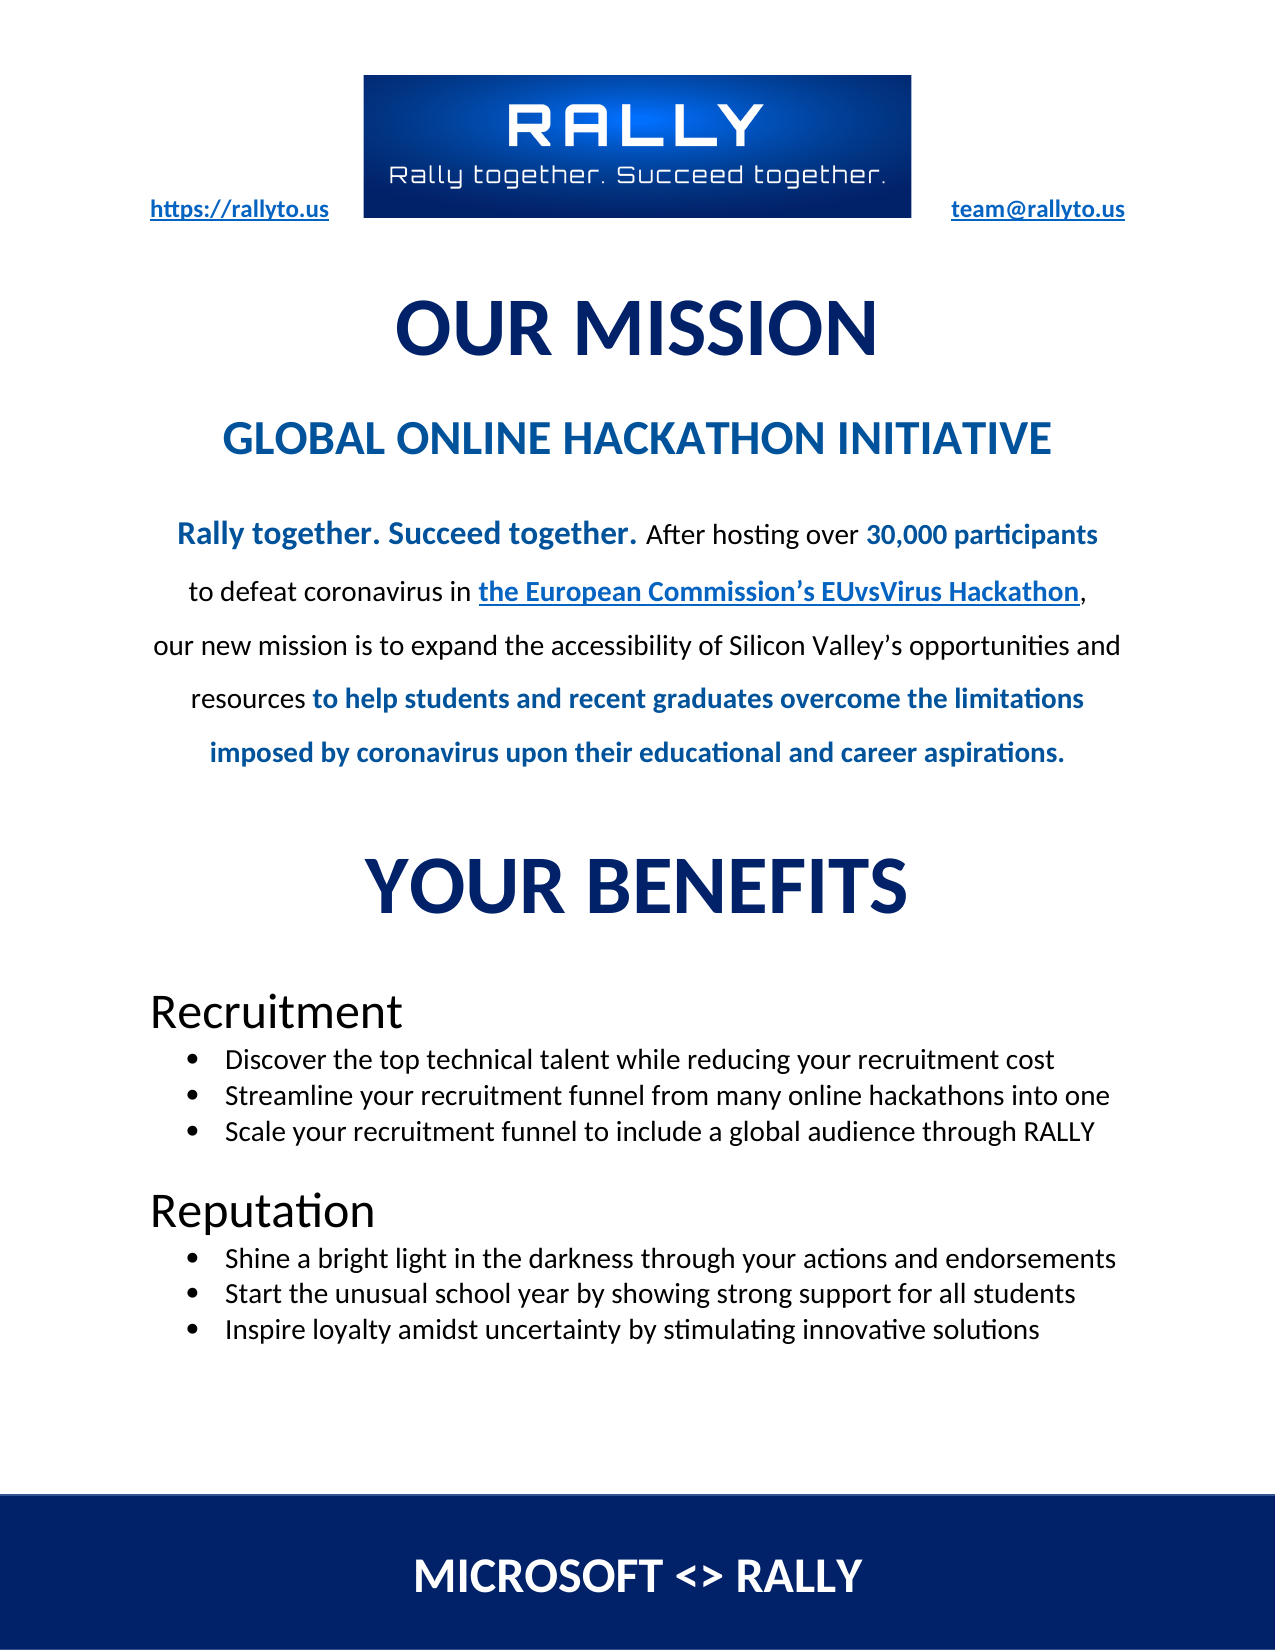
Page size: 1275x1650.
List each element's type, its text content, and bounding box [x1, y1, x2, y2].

list Streamline your recruitment funnel from many online hackathons into one [187, 1077, 1125, 1113]
picture [363, 75, 912, 218]
text OUR MISSION [150, 274, 1125, 376]
text Reputation [150, 1179, 1125, 1240]
list Scale your recruitment funnel to include a global audience through RALLY [187, 1113, 1125, 1148]
text Rally together. Succeed together. After hosting over 30,000 participants [150, 512, 1125, 553]
text Recruitment [150, 980, 1125, 1041]
text YOUR BENEFITS [150, 833, 1125, 934]
list Start the unusual school year by showing strong support for all students [187, 1275, 1125, 1311]
list Inspire loyalty amidst uncertainty by stimulating innovative solutions [187, 1311, 1125, 1347]
list Discover the top technical talent while reducing your recruitment cost [187, 1041, 1125, 1077]
text to defeat coronavirus in the European Commission’s EUvsVirus Hackathon, [150, 573, 1125, 609]
list Shine a bright light in the darkness through your actions and endorsements [187, 1240, 1125, 1275]
text our new mission is to expand the accessibility of Silicon Valley’s opportunities and resources to help students and recent graduates overcome the limitations imposed by coronavirus upon their educational and career aspirations. [150, 627, 1125, 769]
text GLOBAL ONLINE HACKATHON INITIATIVE [150, 407, 1125, 467]
